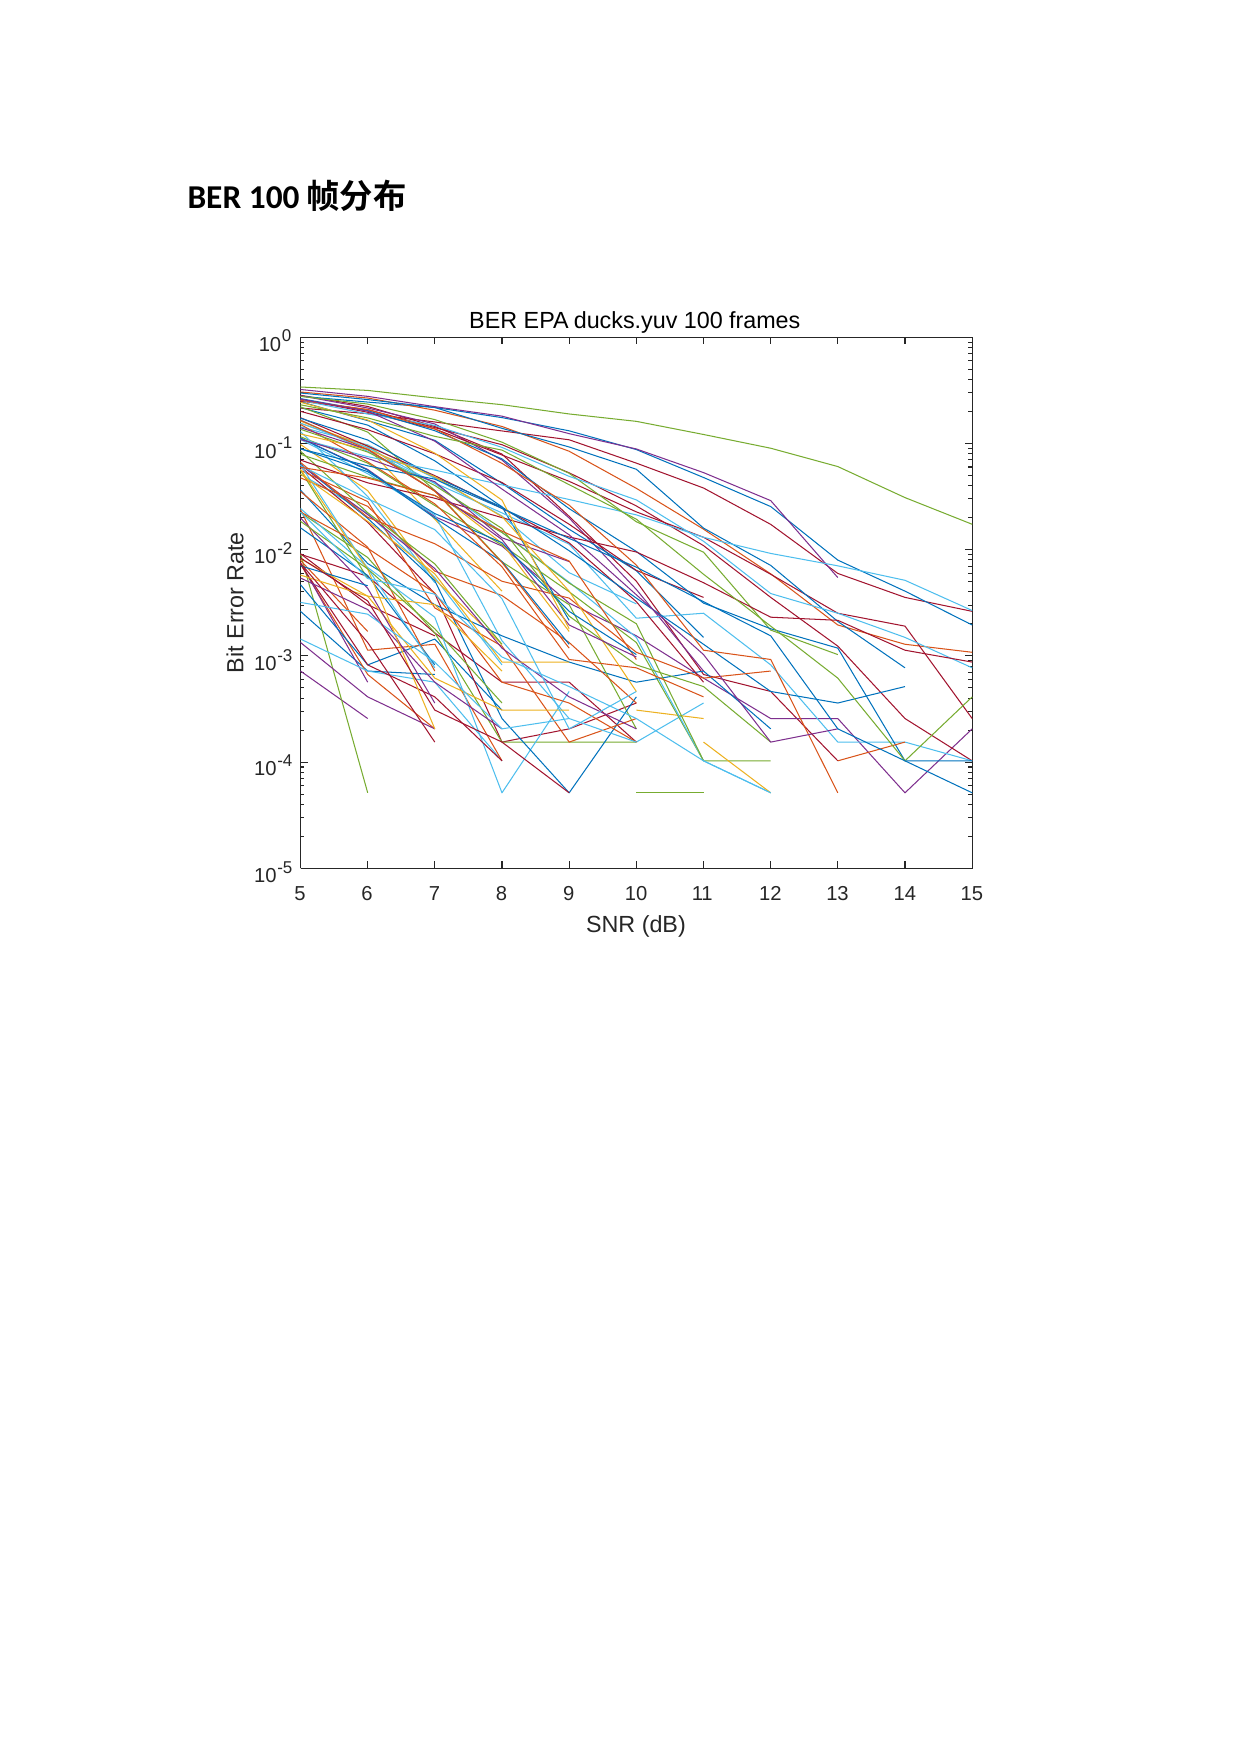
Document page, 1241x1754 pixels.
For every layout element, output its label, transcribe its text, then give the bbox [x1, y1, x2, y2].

subtitle BER 100帧分布 [187, 162, 1053, 227]
